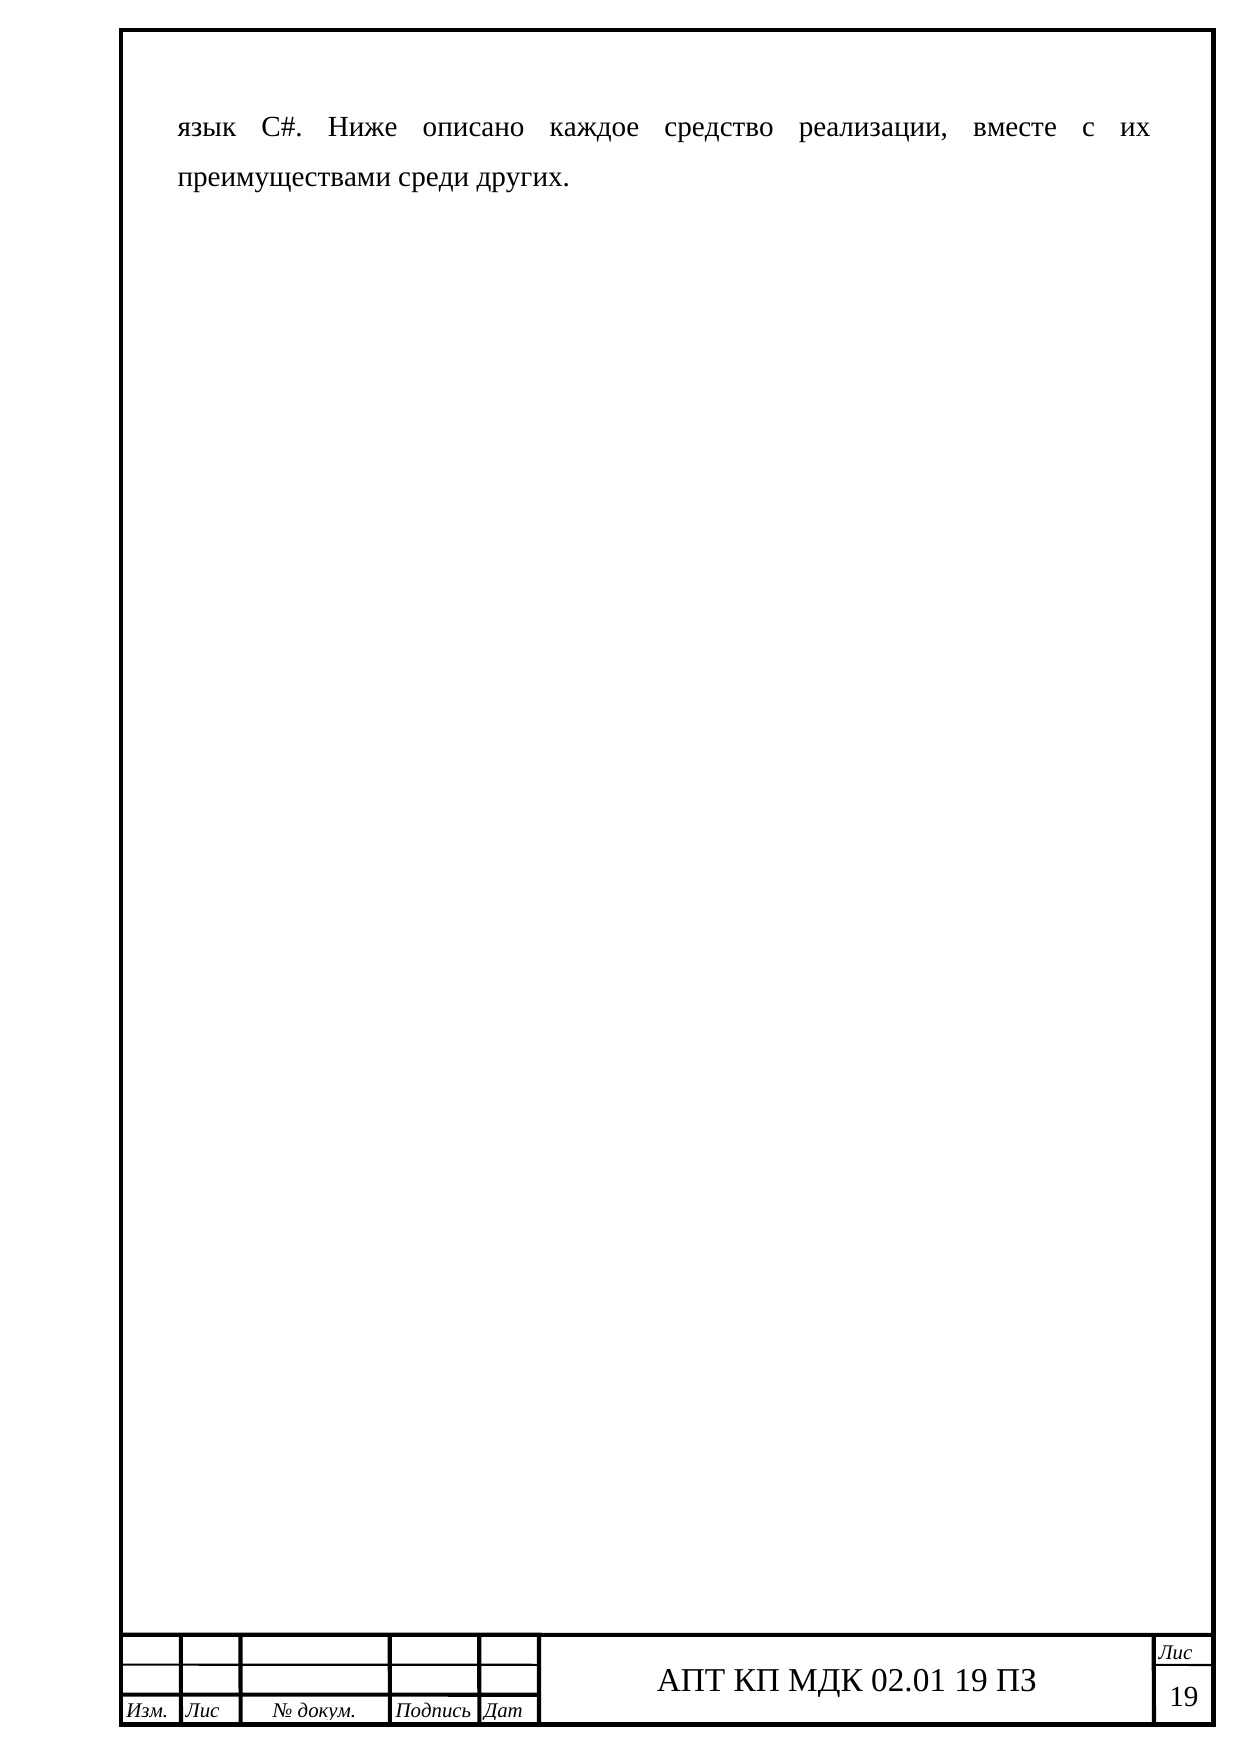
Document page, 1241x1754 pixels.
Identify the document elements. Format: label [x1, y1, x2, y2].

text [177, 109, 1152, 193]
